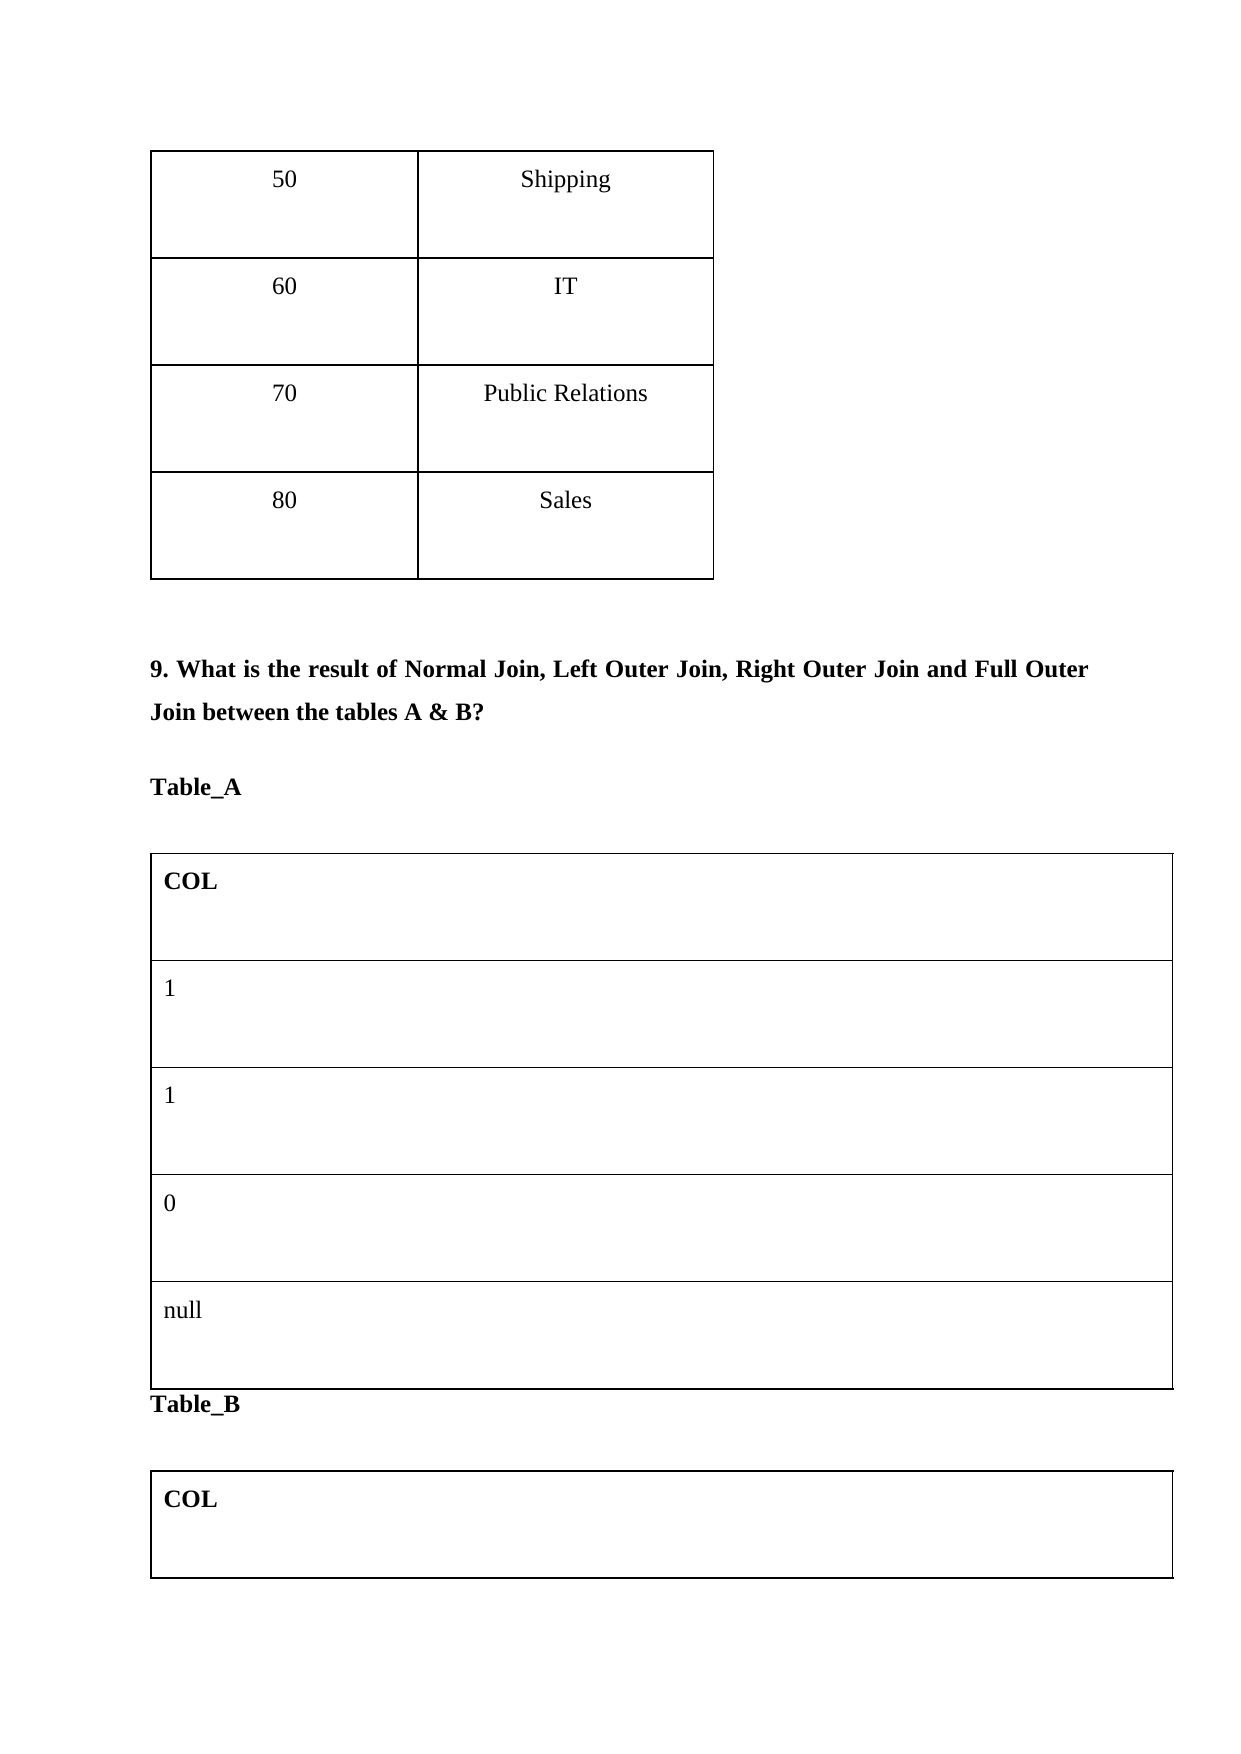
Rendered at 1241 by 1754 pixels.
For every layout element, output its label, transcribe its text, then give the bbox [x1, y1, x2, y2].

text 9. What is the result of Normal Join, Left Outer Join, Right Outer Join and Full Outer Join between the tables A & B? [150, 654, 1090, 726]
table_cell 1 [152, 1068, 1172, 1174]
table_cell null [152, 1282, 1172, 1388]
table_cell Public Relations [419, 366, 713, 471]
table_cell 70 [152, 366, 417, 471]
table_cell 80 [152, 473, 417, 578]
text Table_B [150, 1390, 1090, 1418]
table_header COL [152, 854, 1172, 959]
table_cell Sales [419, 473, 713, 578]
table_cell 50 [152, 152, 417, 257]
table_cell IT [419, 259, 713, 364]
table_cell 0 [152, 1175, 1172, 1281]
table_header COL [152, 1472, 1172, 1577]
table_cell 60 [152, 259, 417, 364]
text Table_A [150, 772, 1090, 801]
table_cell 1 [152, 961, 1172, 1067]
table_cell Shipping [419, 152, 713, 257]
